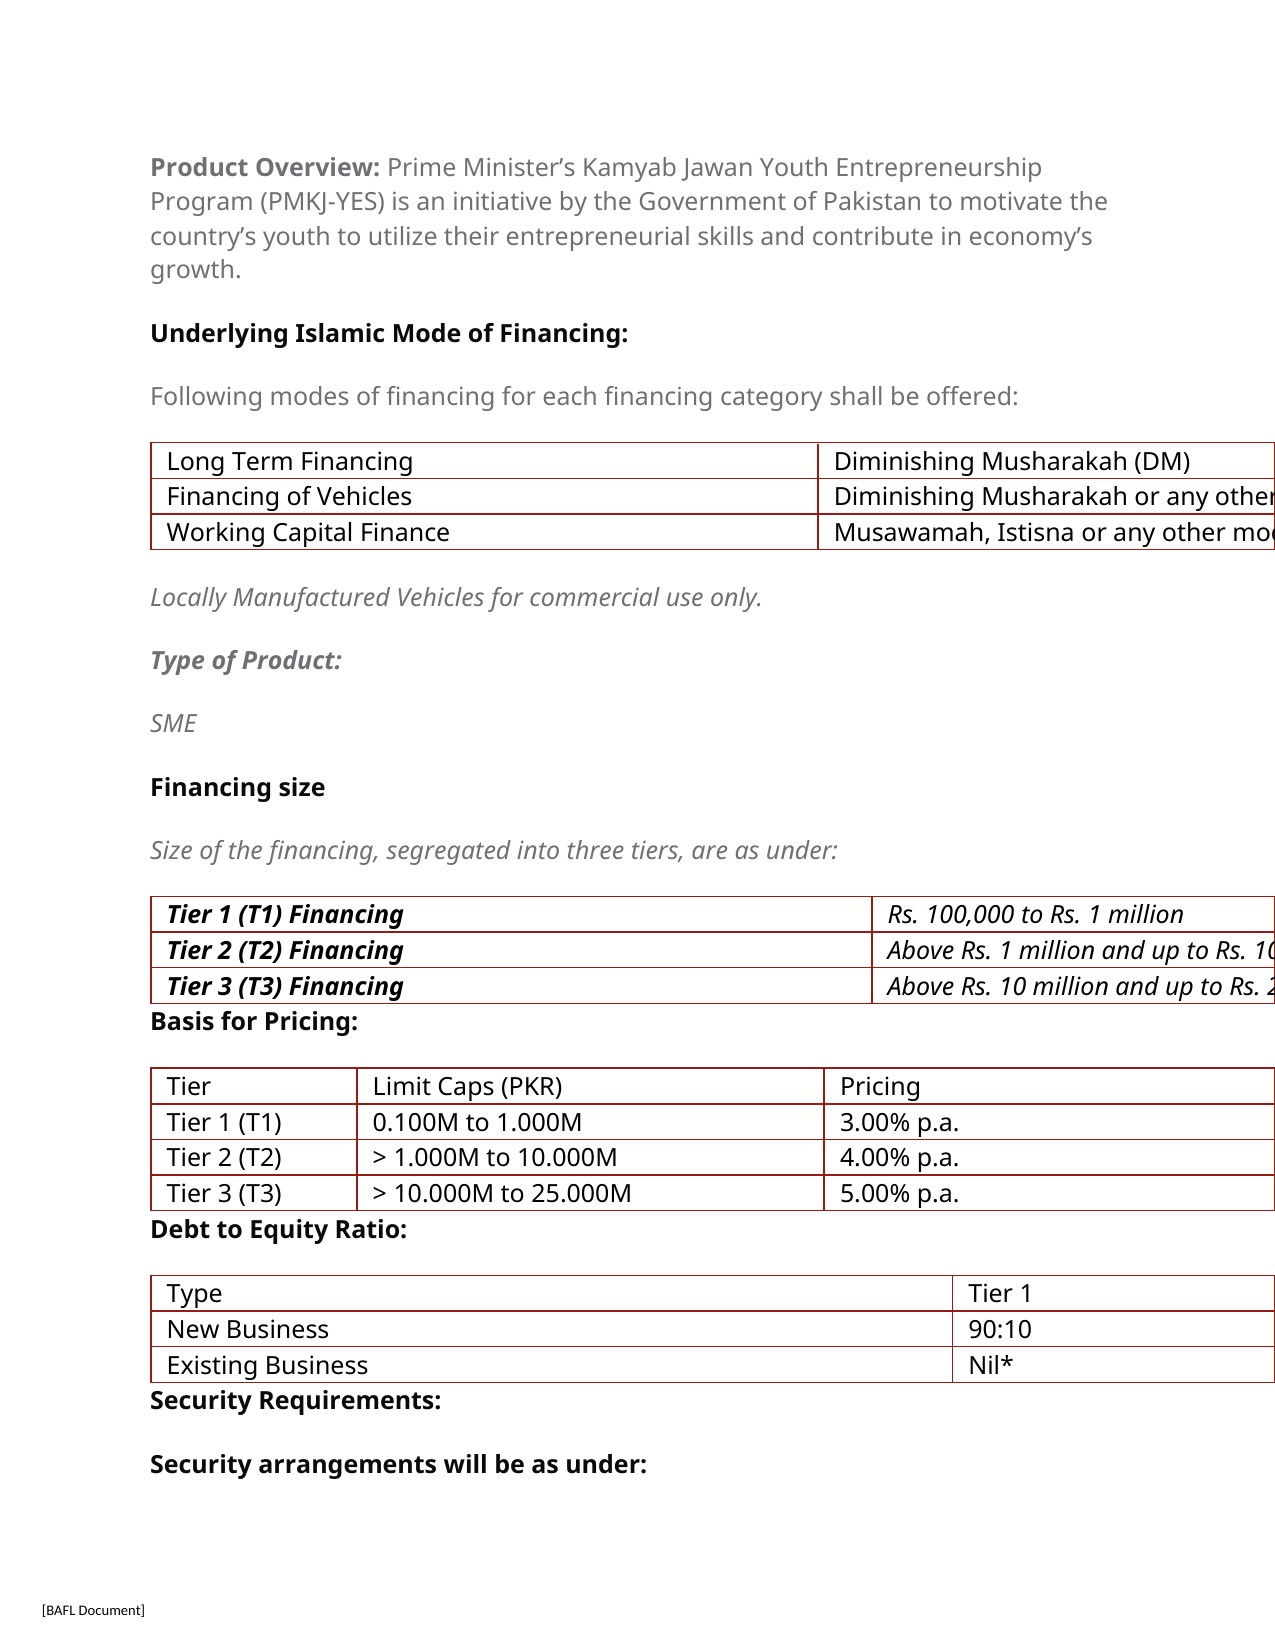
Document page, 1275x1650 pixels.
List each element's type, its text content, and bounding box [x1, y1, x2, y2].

text SME [150, 706, 1125, 740]
text Security Requirements: [150, 1383, 1125, 1417]
table_header Tier [152, 1069, 356, 1103]
text Financing size [150, 769, 1125, 803]
table_cell > 10.000M to 25.000M [358, 1176, 823, 1210]
text Type of Product: [150, 643, 1125, 677]
text Following modes of financing for each financing category shall be offered: [150, 379, 1125, 413]
text Product Overview: Prime Minister’s Kamyab Jawan Youth Entrepreneurship Program (PMKJ-YES) is an initiative by the Government of Pakistan to motivate the country’s youth to utilize their entrepreneurial skills and contribute in economy’s growth. [150, 150, 1125, 286]
table_header Pricing [825, 1069, 1274, 1103]
table_cell Existing Business [152, 1347, 952, 1381]
table_header Type [152, 1276, 952, 1310]
table_cell 4.00% p.a. [825, 1140, 1274, 1174]
table_cell 5.00% p.a. [825, 1176, 1274, 1210]
table_cell > 1.000M to 10.000M [358, 1140, 823, 1174]
table_cell Tier 3 (T3) [152, 1176, 356, 1210]
table_cell Tier 3 (T3) Financing [152, 968, 871, 1002]
table_cell Tier 1 (T1) [152, 1105, 356, 1138]
text Locally Manufactured Vehicles for commercial use only. [150, 579, 1125, 613]
table_header Tier 1 (T1) Financing [152, 897, 871, 931]
table_header Limit Caps (PKR) [358, 1069, 823, 1103]
text Debt to Equity Ratio: [150, 1211, 1125, 1245]
table_cell 3.00% p.a. [825, 1105, 1274, 1138]
table_cell Above Rs. 10 million and up to Rs. 25 million [873, 968, 1274, 1002]
table_header Long Term Financing [152, 443, 818, 477]
table_header Tier 1 [953, 1276, 1274, 1310]
table_cell 90:10 [953, 1312, 1274, 1346]
table_cell Financing of Vehicles [152, 479, 817, 513]
table_cell 0.100M to 1.000M [358, 1105, 823, 1138]
table_cell Above Rs. 1 million and up to Rs. 10 million [873, 933, 1274, 967]
text Underlying Islamic Mode of Financing: [150, 315, 1125, 349]
table_cell Tier 2 (T2) Financing [152, 933, 871, 967]
table_cell Working Capital Finance [152, 515, 817, 549]
table_cell Diminishing Musharakah or any other mode as approved subsequently. [819, 479, 1274, 513]
table_header Rs. 100,000 to Rs. 1 million [873, 897, 1274, 931]
table_header Diminishing Musharakah (DM) [819, 443, 1274, 477]
text Basis for Pricing: [150, 1004, 1125, 1038]
text Size of the financing, segregated into three tiers, are as under: [150, 832, 1125, 866]
table_cell Tier 2 (T2) [152, 1140, 356, 1174]
table_cell New Business [152, 1312, 952, 1346]
text Security arrangements will be as under: [150, 1446, 1125, 1480]
table_cell Musawamah, Istisna or any other mode as approved subsequently. [819, 515, 1274, 549]
table_cell Nil* [953, 1347, 1274, 1381]
